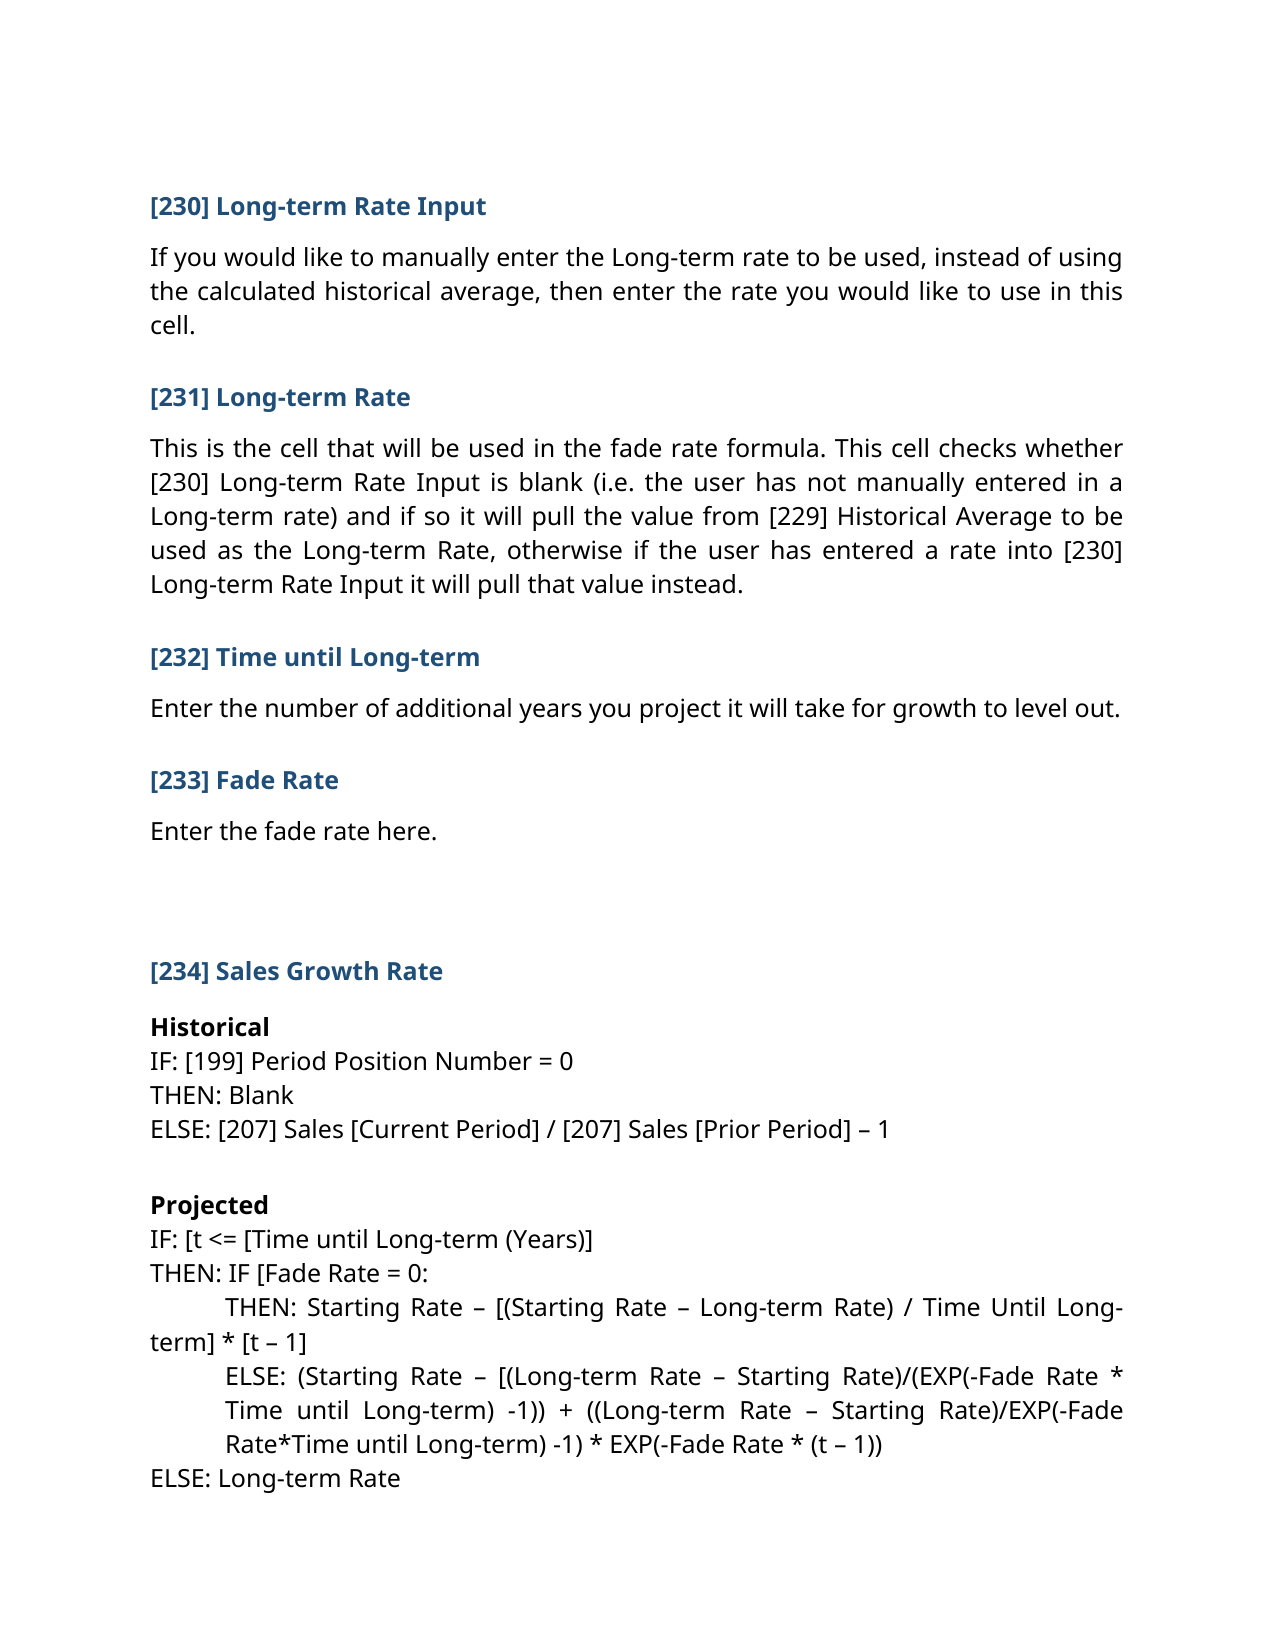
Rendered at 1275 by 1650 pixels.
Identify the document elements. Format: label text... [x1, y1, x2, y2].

subtitle Historical [150, 1009, 1125, 1043]
text ELSE: [207] Sales [Current Period] / [207] Sales [Prior Period] – 1 [150, 1111, 1125, 1146]
text Enter the number of additional years you project it will take for growth to level out. [150, 690, 1125, 724]
text ELSE: Long-term Rate [150, 1460, 1125, 1494]
text THEN: Blank [150, 1077, 1125, 1111]
text IF: [t <= [Time until Long-term (Years)] [150, 1222, 1125, 1256]
text THEN: IF [Fade Rate = 0: [150, 1256, 1125, 1290]
subtitle [232] Time until Long-term [150, 639, 1125, 673]
subtitle Projected [150, 1188, 1125, 1222]
text This is the cell that will be used in the fade rate formula. This cell checks whether [230] Long-term Rate Input is blank (i.e. the user has not manually entered in a Long-term rate) and if so it will pull the value from [229] Historical Average to be used as the Long-term Rate, otherwise if the user has entered a rate into [230] Long-term Rate Input it will pull that value instead. [150, 431, 1125, 601]
text Enter the fade rate here. [150, 814, 1125, 848]
subtitle [231] Long-term Rate [150, 380, 1125, 414]
text IF: [199] Period Position Number = 0 [150, 1043, 1125, 1077]
subtitle [230] Long-term Rate Input [150, 188, 1125, 222]
subtitle [233] Fade Rate [150, 763, 1125, 797]
subtitle [234] Sales Growth Rate [150, 954, 1125, 988]
text THEN: Starting Rate – [(Starting Rate – Long-term Rate) / Time Until Long-term] * [t – 1] [150, 1290, 1125, 1358]
text If you would like to manually enter the Long-term rate to be used, instead of using the calculated historical average, then enter the rate you would like to use in this cell. [150, 239, 1125, 341]
text ELSE: (Starting Rate – [(Long-term Rate – Starting Rate)/(EXP(-Fade Rate * Time until Long-term) -1)) + ((Long-term Rate – Starting Rate)/EXP(-Fade Rate*Time until Long-term) -1) * EXP(-Fade Rate * (t – 1)) [225, 1358, 1125, 1460]
